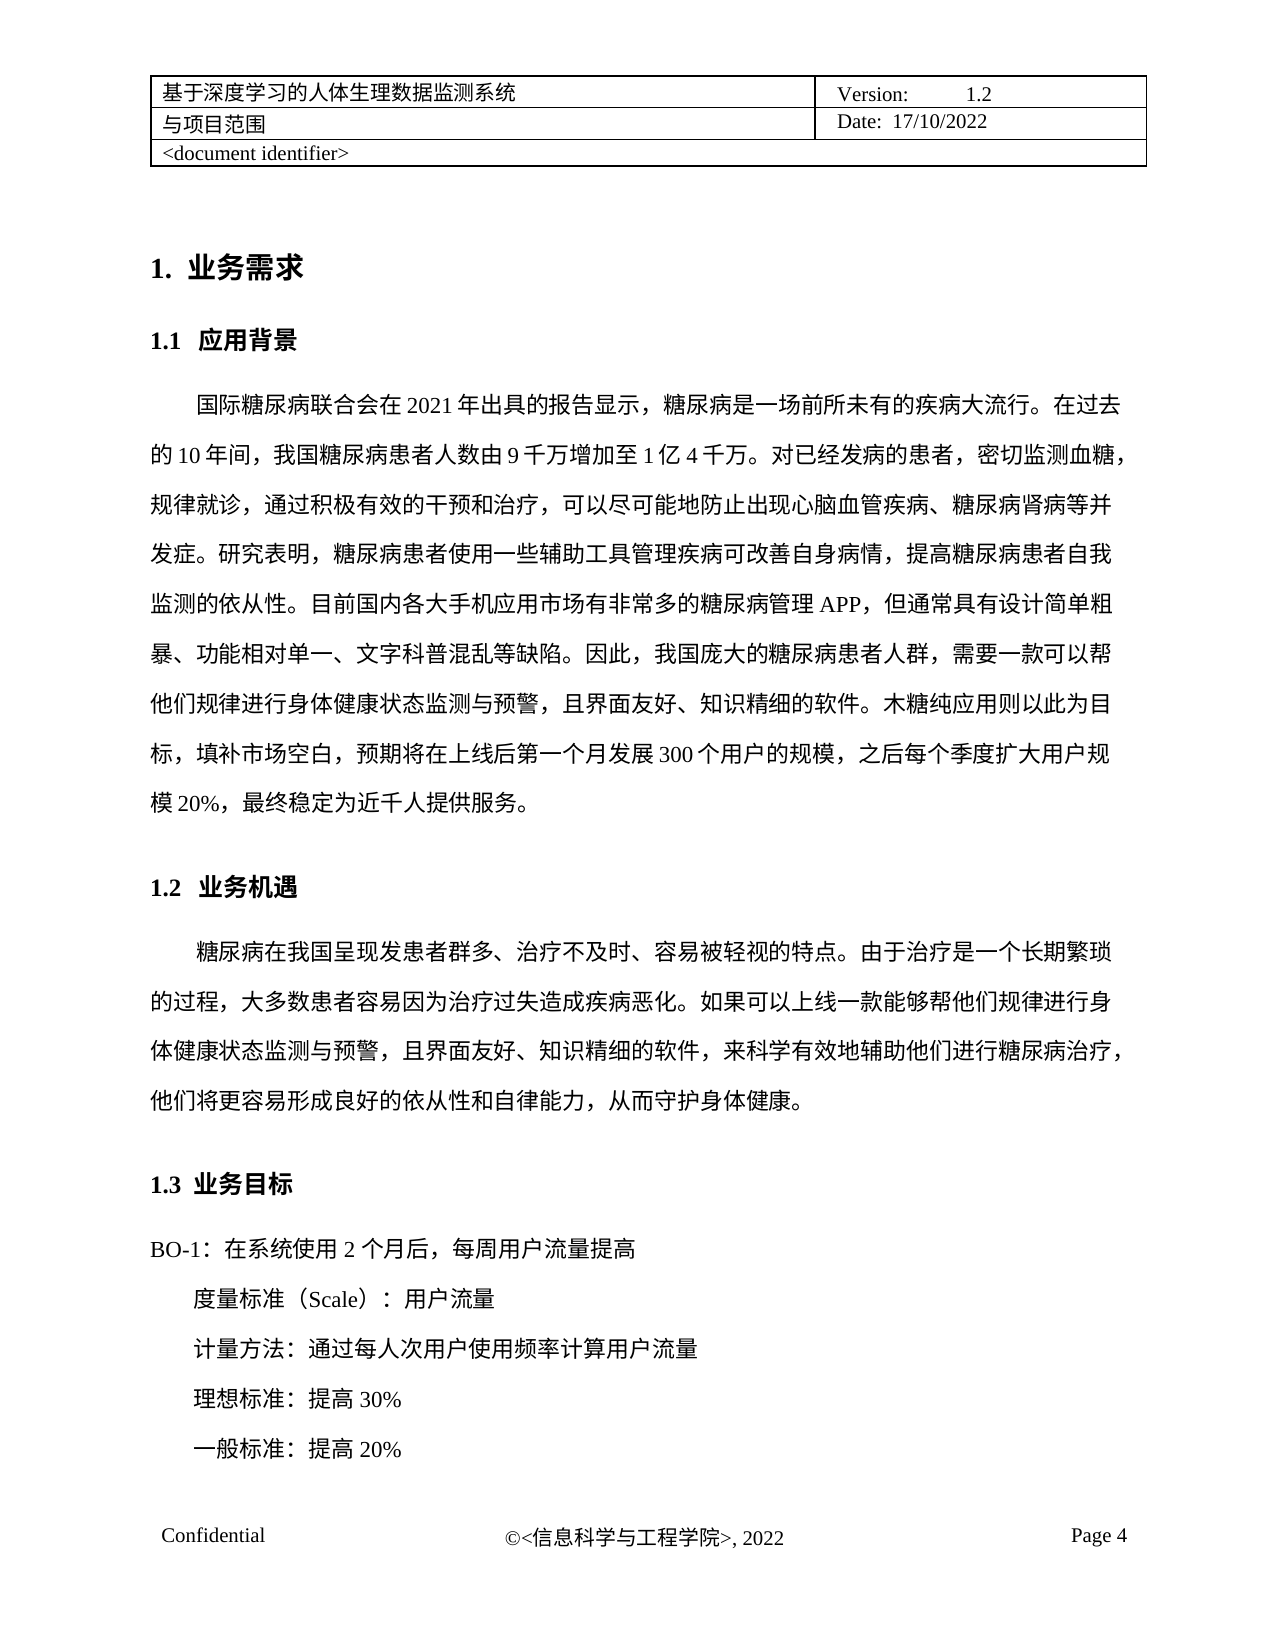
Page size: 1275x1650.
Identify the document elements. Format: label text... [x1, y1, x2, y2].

text 糖尿病在我国呈现发患者群多、治疗不及时、容易被轻视的特点。由于治疗是一个长期繁琐的过程，大多数患者容易因为治疗过失造成疾病恶化。如果可以上线一款能够帮他们规律进行身体健康状态监测与预警，且界面友好、知识精细的软件，来科学有效地辅助他们进行糖尿病治疗，他们将更容易形成良好的依从性和自律能力，从而守护身体健康。 [150, 934, 1125, 1116]
text BO-1：在系统使用 2 个月后，每周用户流量提高 [150, 1231, 1125, 1264]
text 一般标准：提高 20% [150, 1431, 1125, 1464]
subtitle 业务机遇 [150, 864, 1125, 903]
subtitle 应用背景 [150, 318, 1125, 357]
subtitle 业务需求 [150, 245, 1125, 287]
list 国际糖尿病联合会在2021年出具的报告显示，糖尿病是一场前所未有的疾病大流行。在过去的10年间，我国糖尿病患者人数由9千万增加至1亿4千万。对已经发病的患者，密切监测血糖，规律就诊，通过积极有效的干预和治疗，可以尽可能地防止出现心脑血管疾病、糖尿病肾病等并发症。研究表明，糖尿病患者使用一些辅助工具管理疾病可改善自身病情，提高糖尿病患者自我监测的依从性。目前国内各大手机应用市场有非常多的糖尿病管理APP，但通常具有设计简单粗暴、功能相对单一、文字科普混乱等缺陷。因此，我国庞大的糖尿病患者人群，需要一款可以帮他们规律进行身体健康状态监测与预警，且界面友好、知识精细的软件。木糖纯应用则以此为目标，填补市场空白，预期将在上线后第一个月发展300个用户的规模，之后每个季度扩大用户规模20%，最终稳定为近千人提供服务。 [150, 387, 1125, 818]
text 理想标准：提高 30% [150, 1381, 1125, 1414]
text 度量标准（Scale）：用户流量 [150, 1281, 1125, 1314]
text 计量方法：通过每人次用户使用频率计算用户流量 [150, 1331, 1125, 1364]
subtitle 1.3 业务目标 [150, 1162, 1125, 1201]
